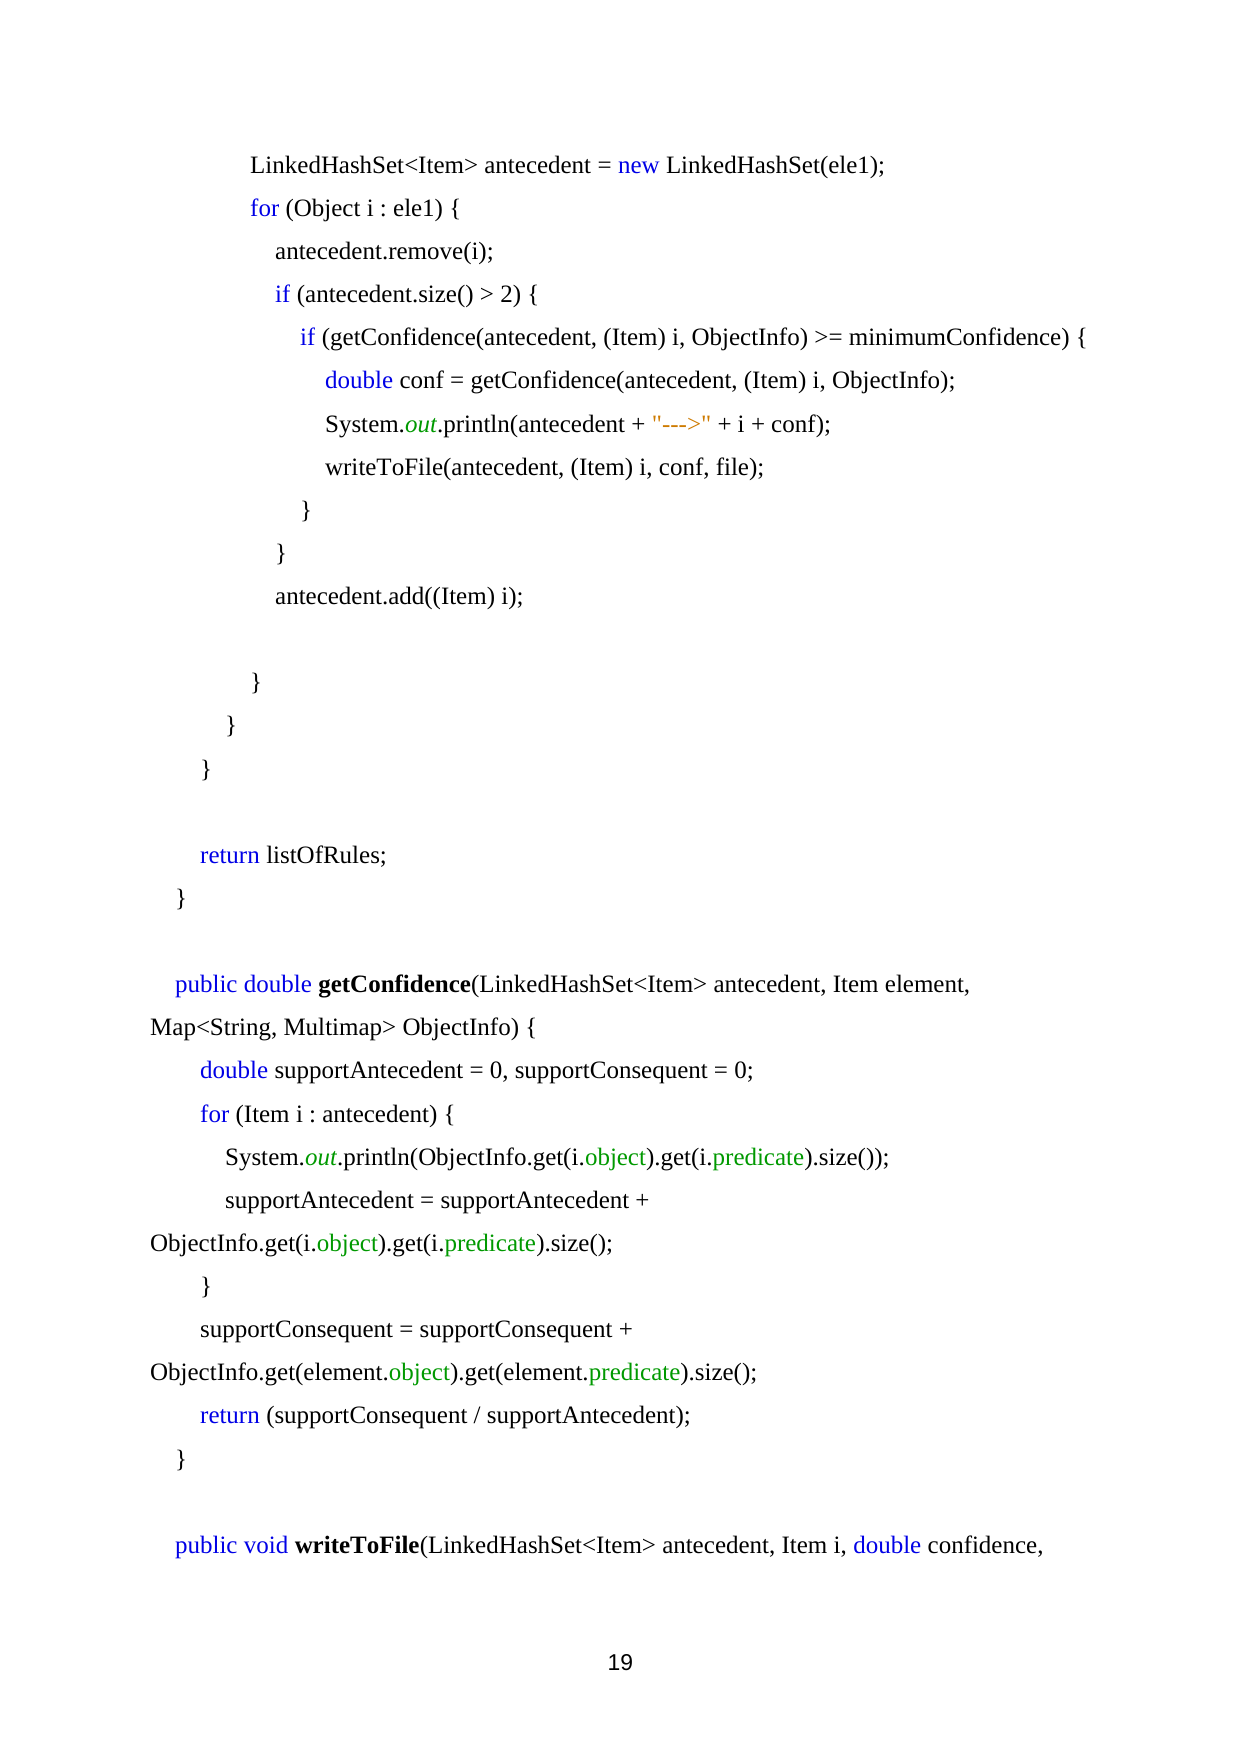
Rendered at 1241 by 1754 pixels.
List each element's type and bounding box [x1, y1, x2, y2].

text [150, 150, 1090, 1559]
